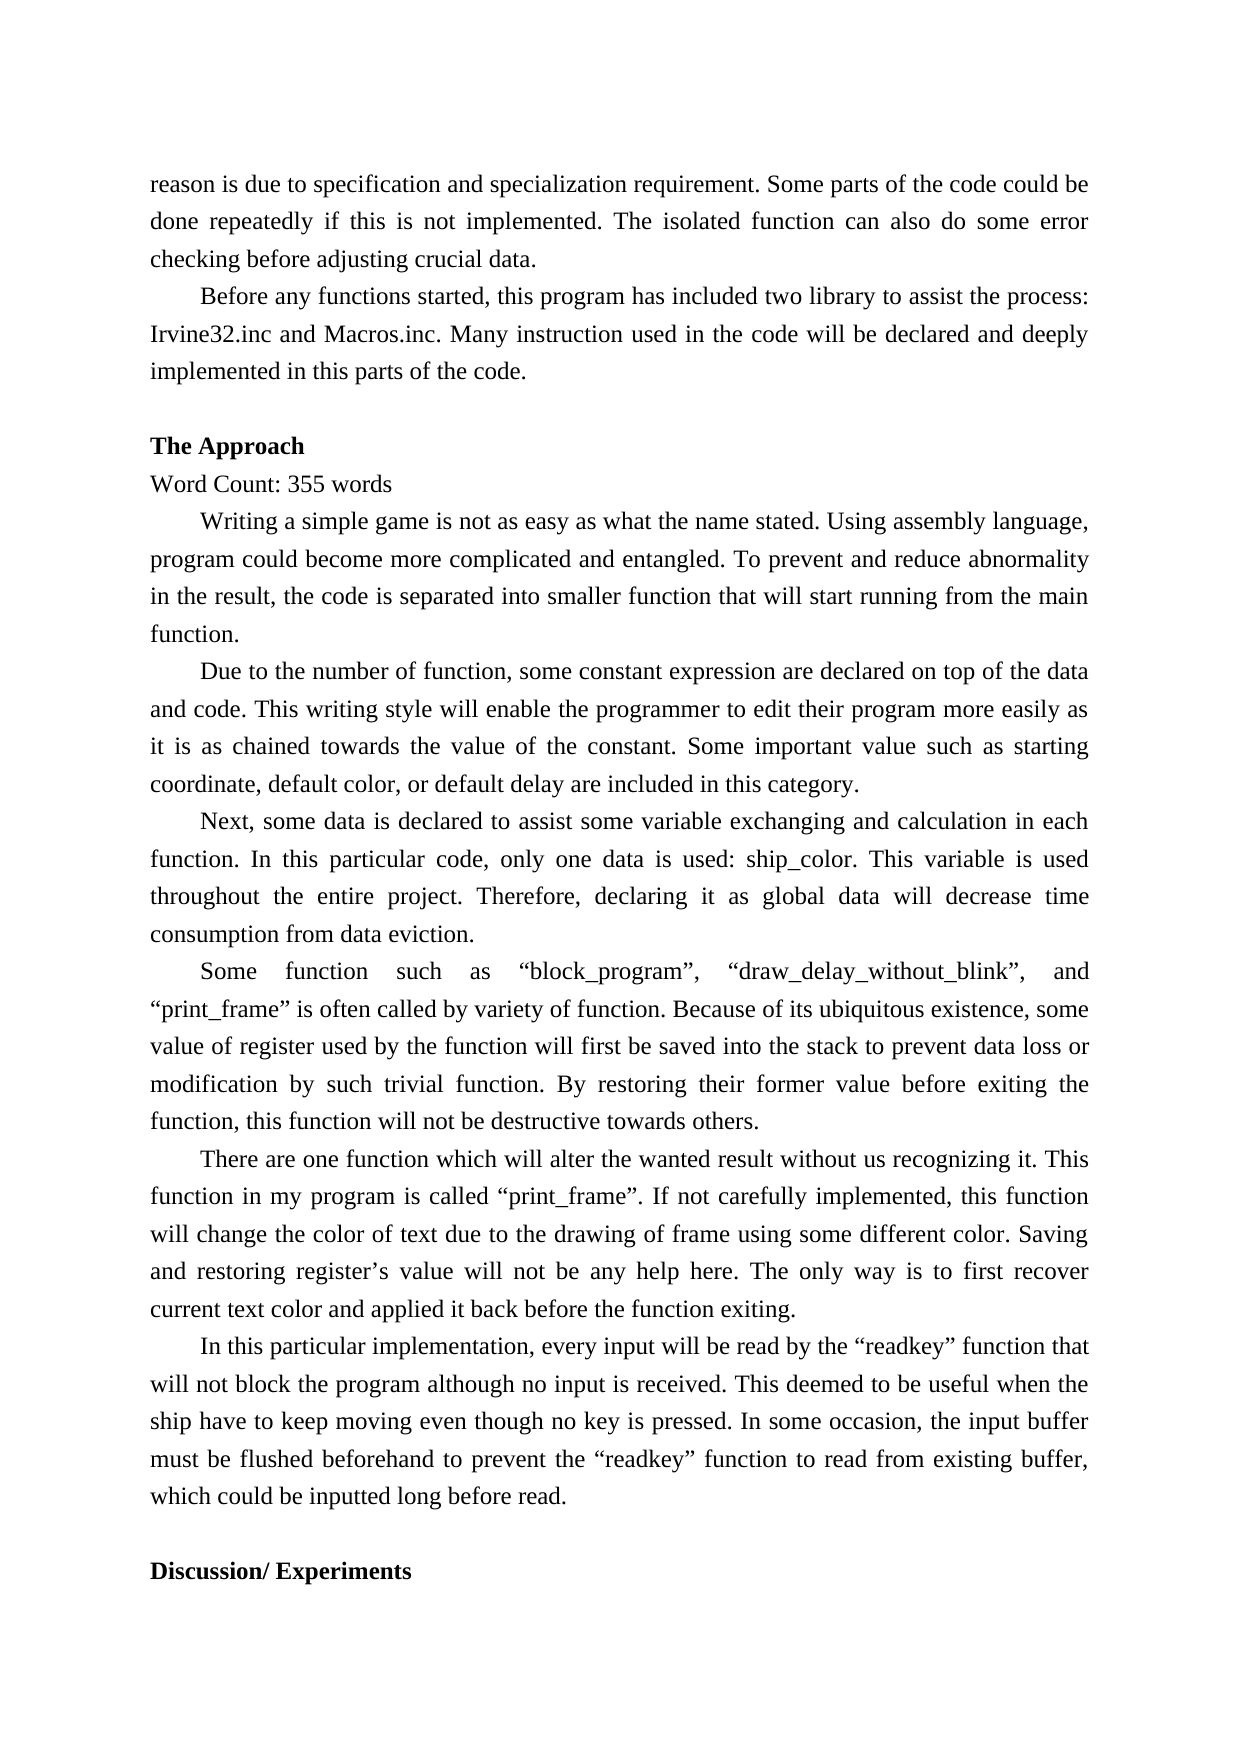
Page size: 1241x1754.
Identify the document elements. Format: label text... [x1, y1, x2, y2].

text Discussion/ Experiments [150, 1552, 1090, 1589]
text Word Count: 355 words [150, 464, 1090, 502]
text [150, 164, 1090, 277]
text Writing a simple game is not as easy as what the name stated. Using assembly language, program could become more complicated and entangled. To prevent and reduce abnormality in the result, the code is separated into smaller function that will start running from the main function. [150, 502, 1090, 652]
text Due to the number of function, some constant expression are declared on top of the data and code. This writing style will enable the programmer to edit their program more easily as it is as chained towards the value of the constant. Some important value such as starting coordinate, default color, or default delay are included in this category. [150, 652, 1090, 802]
text The Approach [150, 427, 1090, 464]
text Next, some data is declared to assist some variable exchanging and calculation in each function. In this particular code, only one data is used: ship_color. This variable is used throughout the entire project. Therefore, declaring it as global data will decrease time consumption from data eviction. [150, 802, 1090, 952]
text Some function such as “block_program”, “draw_delay_without_blink”, and “print_frame” is often called by variety of function. Because of its ubiquitous existence, some value of register used by the function will first be saved into the stack to prevent data loss or modification by such trivial function. By restoring their former value before exiting the function, this function will not be destructive towards others. [150, 952, 1090, 1139]
text There are one function which will alter the wanted result without us recognizing it. This function in my program is called “print_frame”. If not carefully implemented, this function will change the color of text due to the drawing of frame using some different color. Saving and restoring register’s value will not be any help here. The only way is to first recover current text color and applied it back before the function exiting. [150, 1139, 1090, 1327]
text In this particular implementation, every input will be read by the “readkey” function that will not block the program although no input is received. This deemed to be useful when the ship have to keep moving even though no key is pressed. In some occasion, the input buffer must be flushed beforehand to prevent the “readkey” function to read from existing buffer, which could be inputted long before read. [150, 1327, 1090, 1514]
text Before any functions started, this program has included two library to assist the process: Irvine32.inc and Macros.inc. Many instruction used in the code will be declared and deeply implemented in this parts of the code. [150, 277, 1090, 389]
